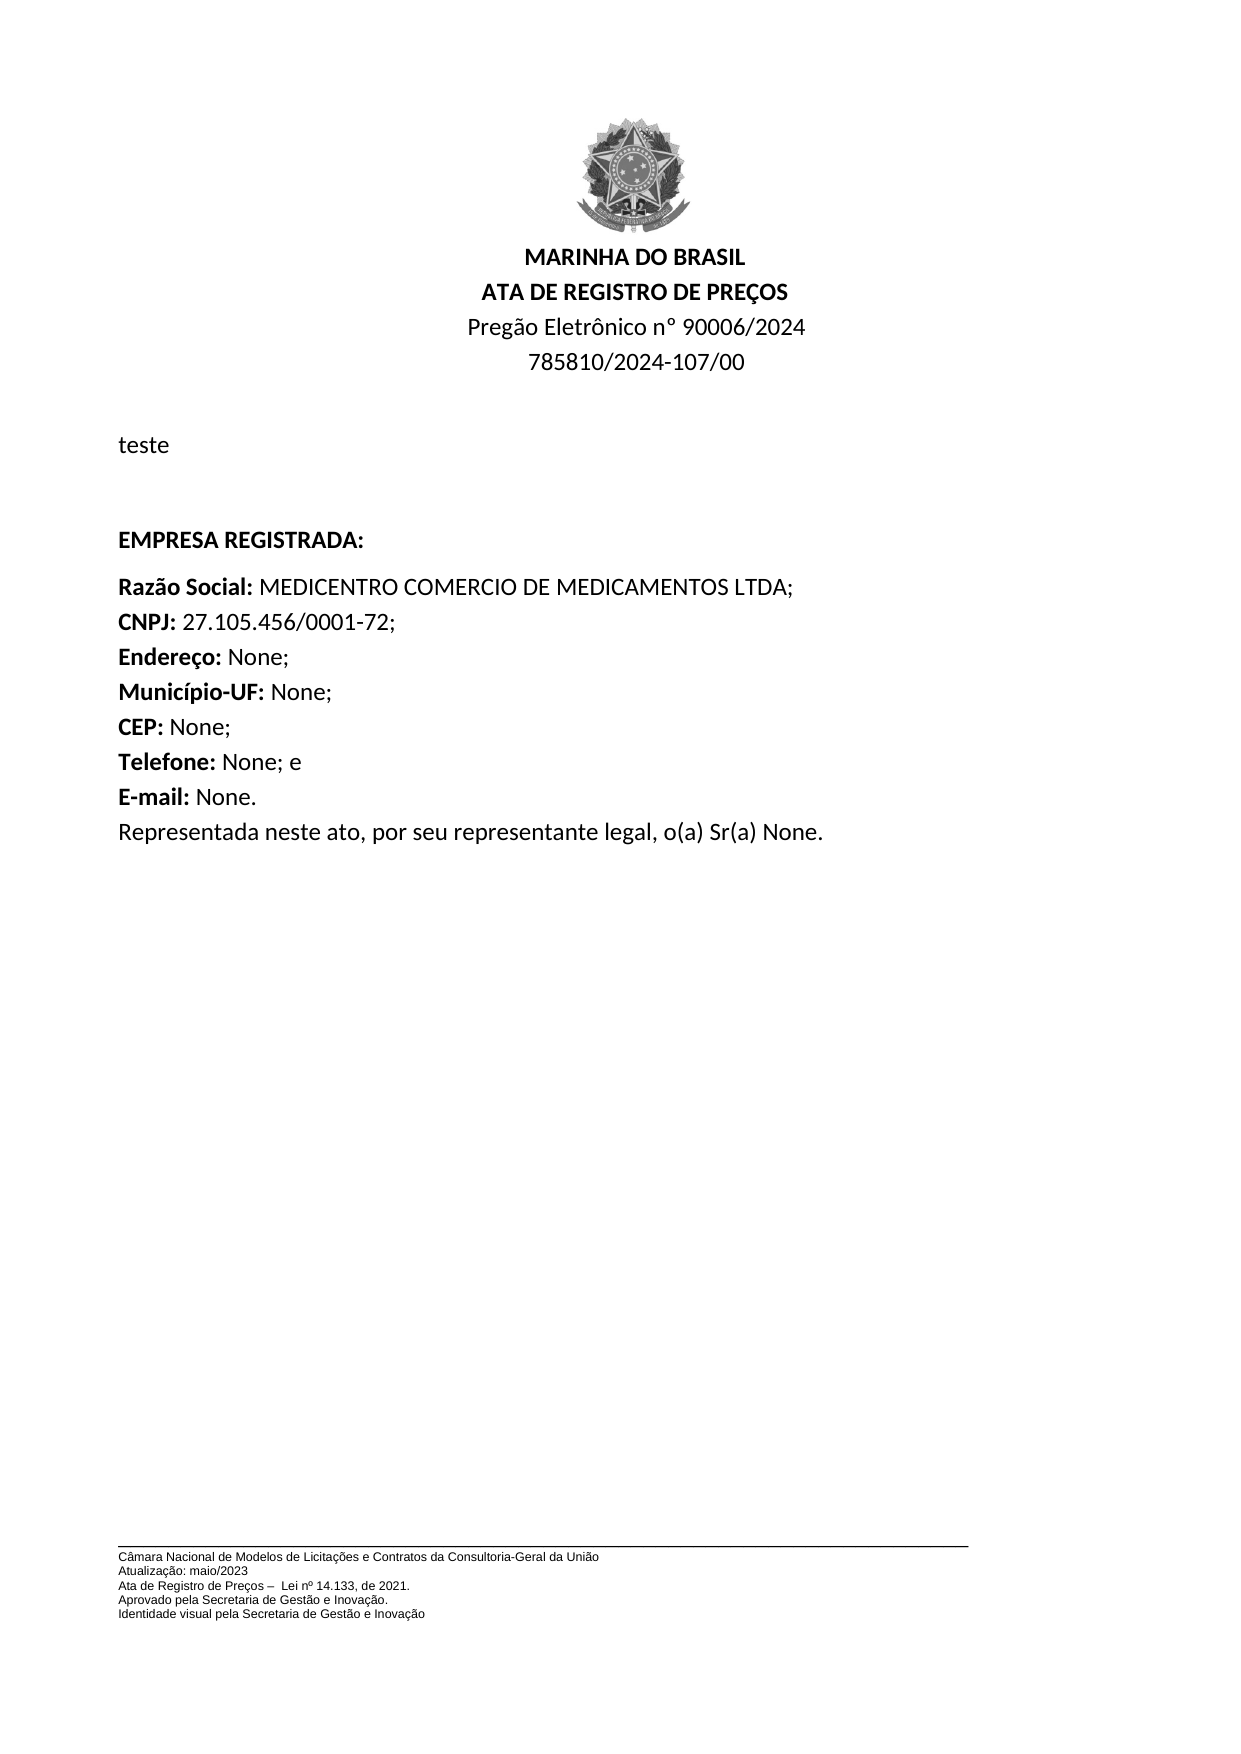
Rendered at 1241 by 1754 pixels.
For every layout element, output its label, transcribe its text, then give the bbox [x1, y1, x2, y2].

text EMPRESA REGISTRADA: [118, 524, 1154, 554]
text ATA DE REGISTRO DE PREÇOS [118, 276, 1152, 307]
picture [575, 118, 694, 237]
text teste [118, 429, 1154, 459]
text Pregão Eletrônico nº 90006/2024 785810/2024-107/00 [118, 311, 1155, 377]
text MARINHA DO BRASIL [118, 241, 1152, 272]
text Razão Social: MEDICENTRO COMERCIO DE MEDICAMENTOS LTDA; CNPJ: 27.105.456/0001-72; Endereço: None; Município-UF: None; CEP: None; Telefone: None; e E-mail: None. Representada neste ato, por seu representante legal, o(a) Sr(a) None. [118, 571, 1152, 886]
